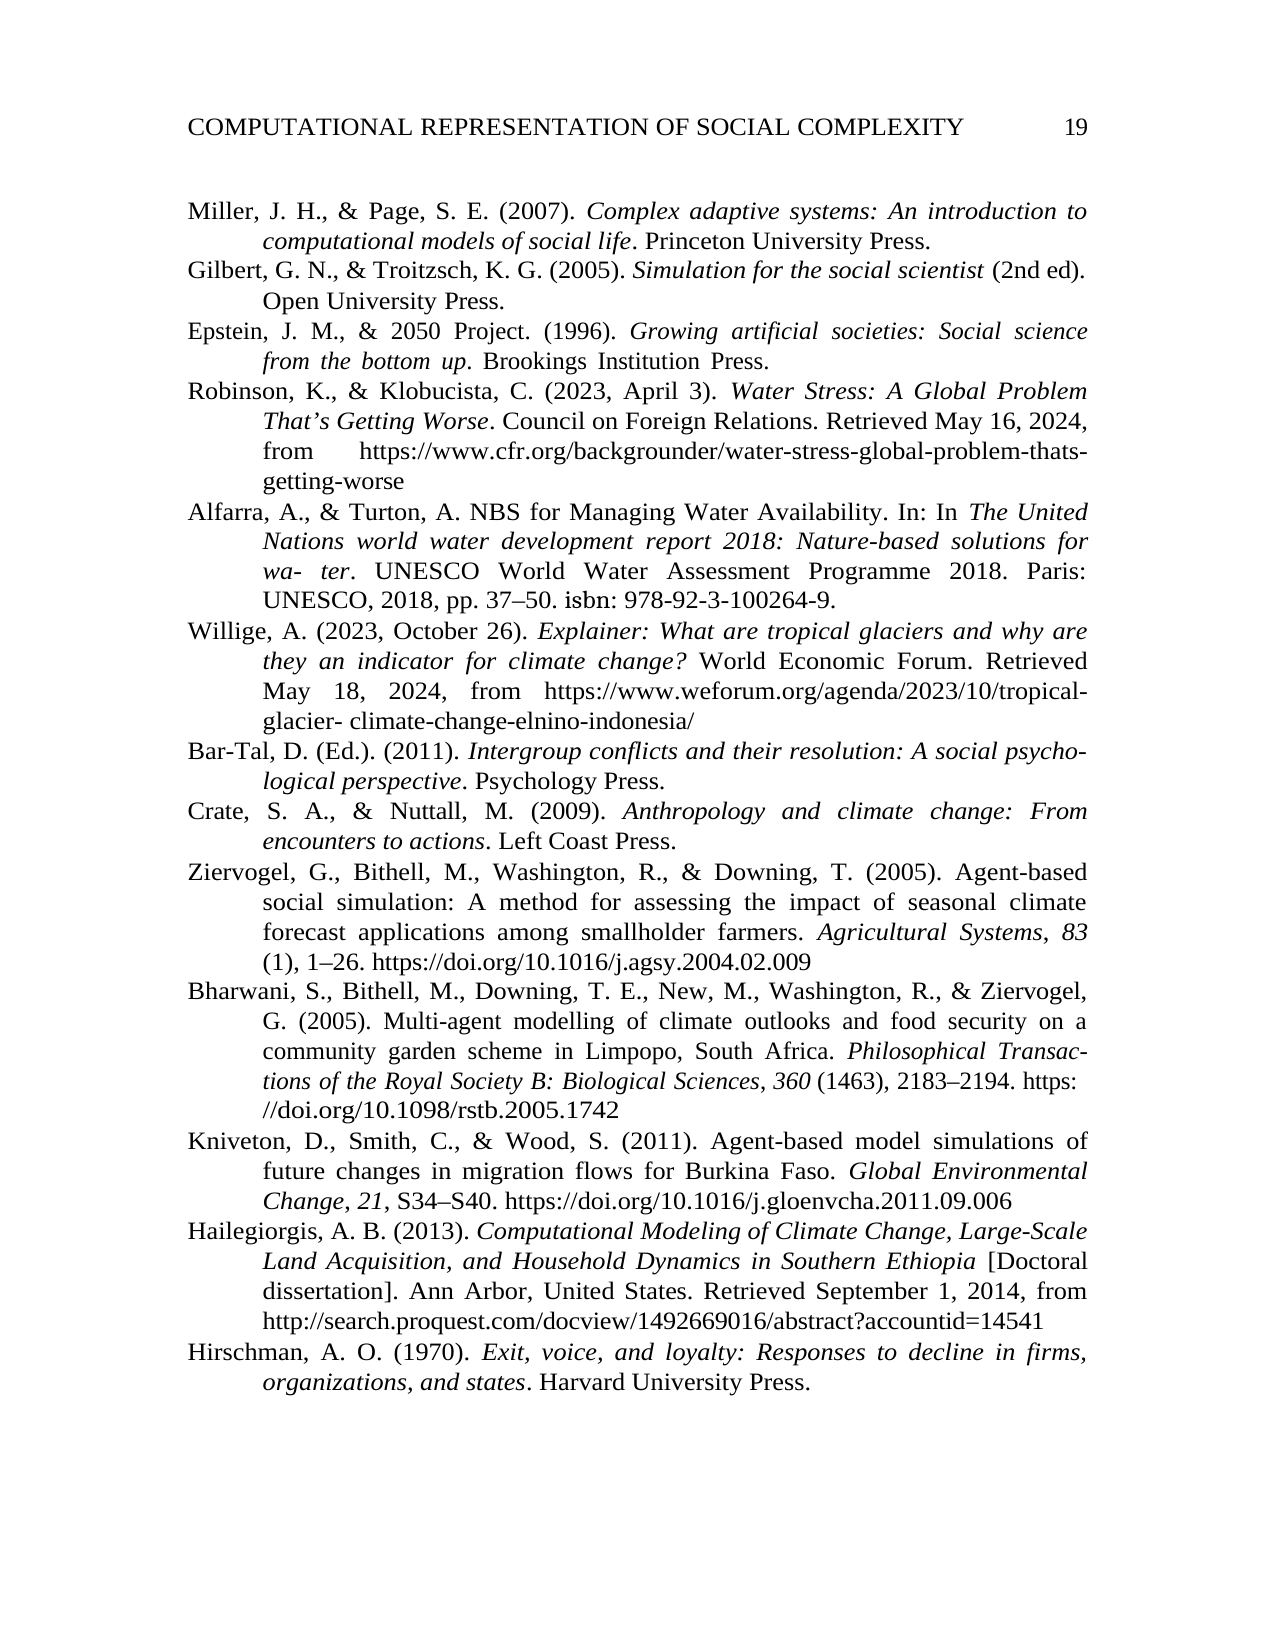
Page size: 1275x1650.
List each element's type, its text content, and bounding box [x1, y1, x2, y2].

text Open University Press. [262, 286, 1100, 314]
text Bar-Tal, D. (Ed.). (2011). Intergroup conflicts and their resolution: A social psycho- logical perspective. Psychology Press. [187, 736, 1088, 795]
text Kniveton, D., Smith, C., & Wood, S. (2011). Agent-based model simulations of future changes in migration flows for Burkina Faso. Global Environmental Change, 21, S34–S40. https://doi.org/10.1016/j.gloenvcha.2011.09.006 [187, 1126, 1088, 1215]
text //doi.org/10.1098/rstb.2005.1742 [262, 1096, 1100, 1124]
text Gilbert, G. N., & Troitzsch, K. G. (2005). Simulation for the social scientist (2nd ed). [187, 256, 1100, 284]
text Bharwani, S., Bithell, M., Downing, T. E., New, M., Washington, R., & Ziervogel, [187, 977, 1100, 1005]
text Alfarra, A., & Turton, A. NBS for Managing Water Availability. In: In The United Nations world water development report 2018: Nature-based solutions for wa- ter. UNESCO World Water Assessment Programme 2018. Paris: UNESCO, 2018, pp. 37–50. isbn: 978-92-3-100264-9. [187, 497, 1088, 615]
text Hailegiorgis, A. B. (2013). Computational Modeling of Climate Change, Large-Scale Land Acquisition, and Household Dynamics in Southern Ethiopia [Doctoral dissertation]. Ann Arbor, United States. Retrieved September 1, 2014, from http://search.proquest.com/docview/1492669016/abstract?accountid=14541 [187, 1216, 1088, 1335]
text Willige, A. (2023, October 26). Explainer: What are tropical glaciers and why are they an indicator for climate change? World Economic Forum. Retrieved May 18, 2024, from https://www.weforum.org/agenda/2023/10/tropical-glacier- climate-change-elnino-indonesia/ [187, 616, 1088, 735]
text Crate, S. A., & Nuttall, M. (2009). Anthropology and climate change: From encounters to actions. Left Coast Press. [187, 796, 1088, 855]
text Epstein, J. M., & 2050 Project. (1996). Growing artificial societies: Social science from the bottom up. Brookings Institution Press. [187, 316, 1088, 375]
text Miller, J. H., & Page, S. E. (2007). Complex adaptive systems: An introduction to computational models of social life. Princeton University Press. [187, 196, 1088, 254]
text Robinson, K., & Klobucista, C. (2023, April 3). Water Stress: A Global Problem That’s Getting Worse. Council on Foreign Relations. Retrieved May 16, 2024, from https://www.cfr.org/backgrounder/water-stress-global-problem-thats- getting-worse [187, 376, 1088, 495]
text G. (2005). Multi-agent modelling of climate outlooks and food security on a community garden scheme in Limpopo, South Africa. Philosophical Transac- tions of the Royal Society B: Biological Sciences, 360 (1463), 2183–2194. https: [262, 1006, 1088, 1095]
text Hirschman, A. O. (1970). Exit, voice, and loyalty: Responses to decline in firms, organizations, and states. Harvard University Press. [187, 1337, 1088, 1395]
text Ziervogel, G., Bithell, M., Washington, R., & Downing, T. (2005). Agent-based social simulation: A method for assessing the impact of seasonal climate forecast applications among smallholder farmers. Agricultural Systems, 83 (1), 1–26. https://doi.org/10.1016/j.agsy.2004.02.009 [187, 857, 1088, 976]
